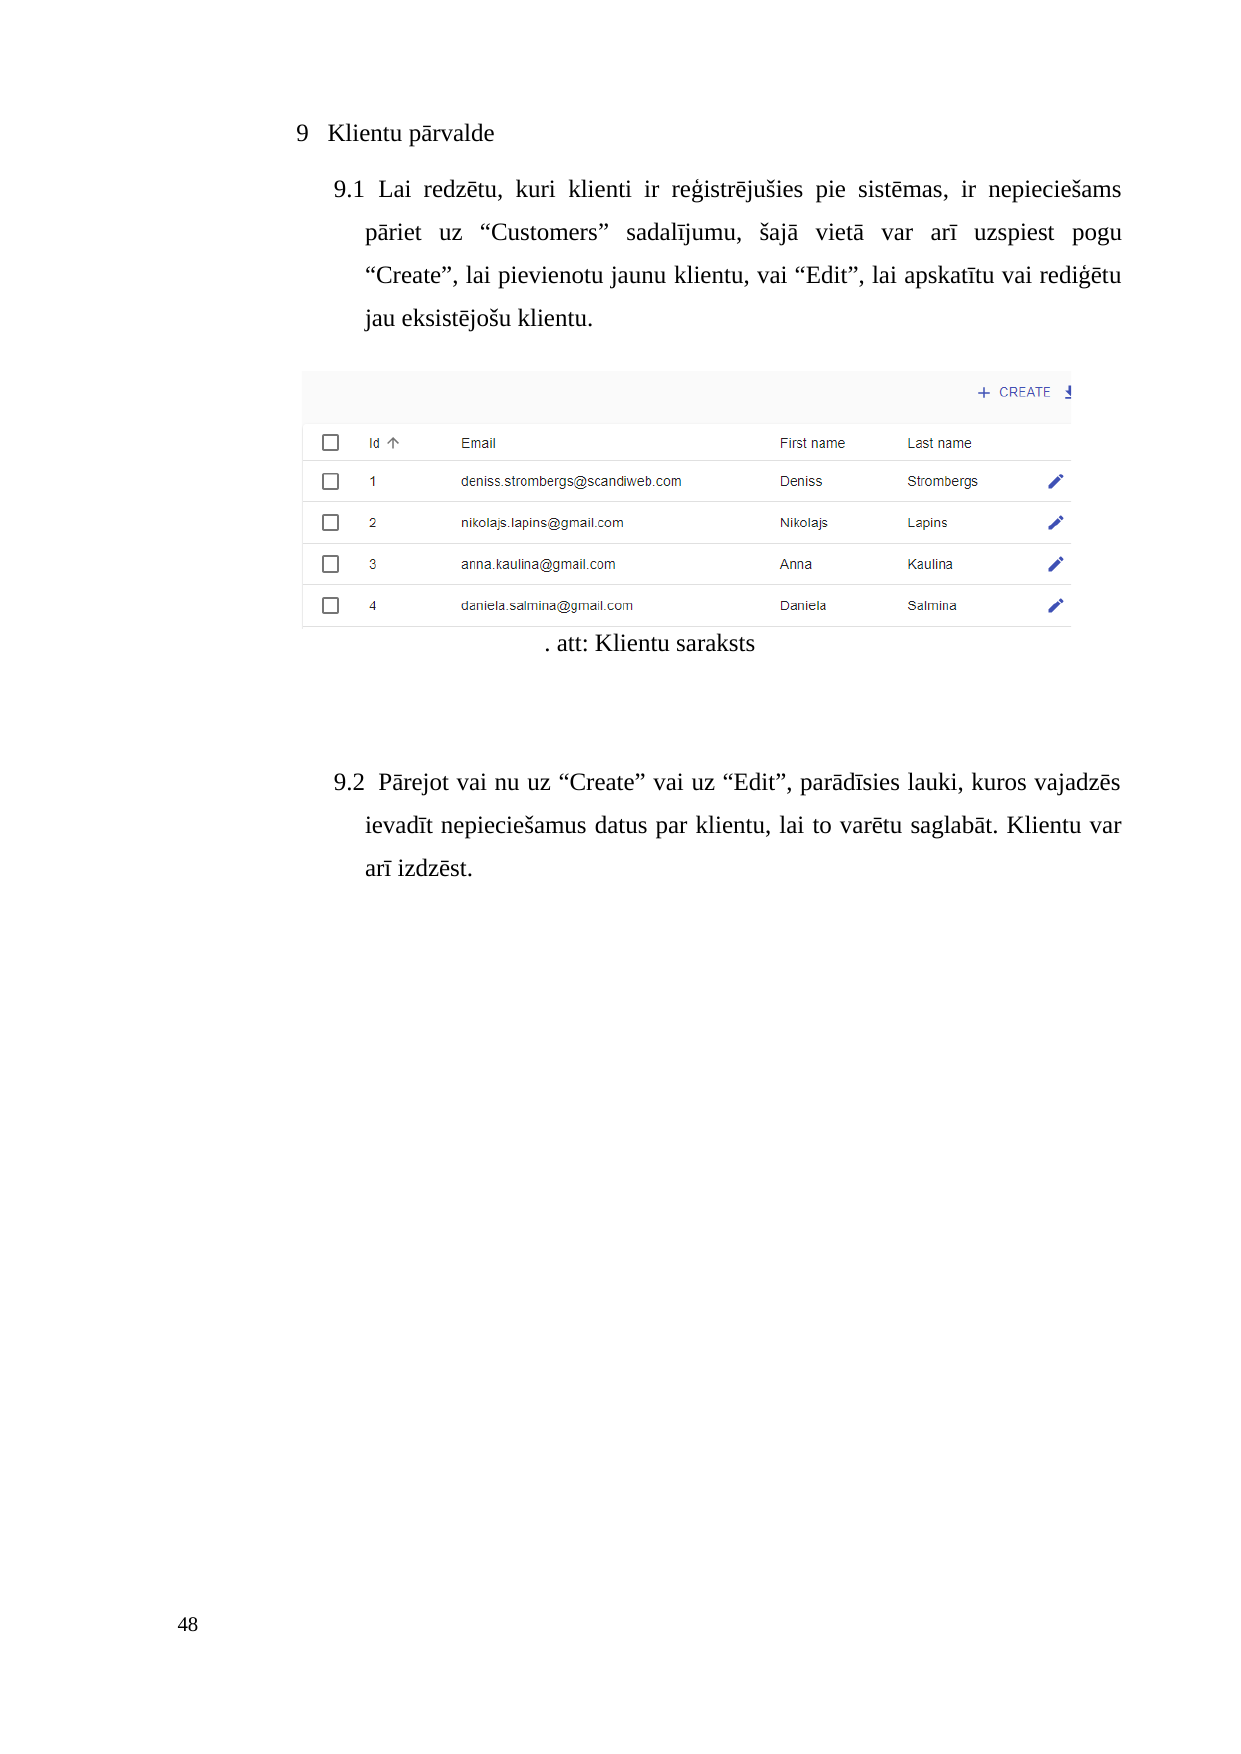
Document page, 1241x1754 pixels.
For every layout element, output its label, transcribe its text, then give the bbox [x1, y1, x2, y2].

list Pārejot vai nu uz “Create” vai uz “Edit”, parādīsies lauki, kuros vajadzēs ievadīt nepieciešamus datus par klientu, lai to varētu saglabāt. Klientu var arī izdzēst. [327, 767, 1122, 882]
list Klientu pārvalde [290, 118, 1122, 147]
list Lai redzētu, kuri klienti ir reģistrējušies pie sistēmas, ir nepieciešams pāriet uz “Customers” sadalījumu, šajā vietā var arī uzspiest pogu “Create”, lai pievienotu jaunu klientu, vai “Edit”, lai apskatītu vai rediģētu jau eksistējošu klientu. [327, 174, 1122, 332]
picture [301, 371, 1072, 629]
